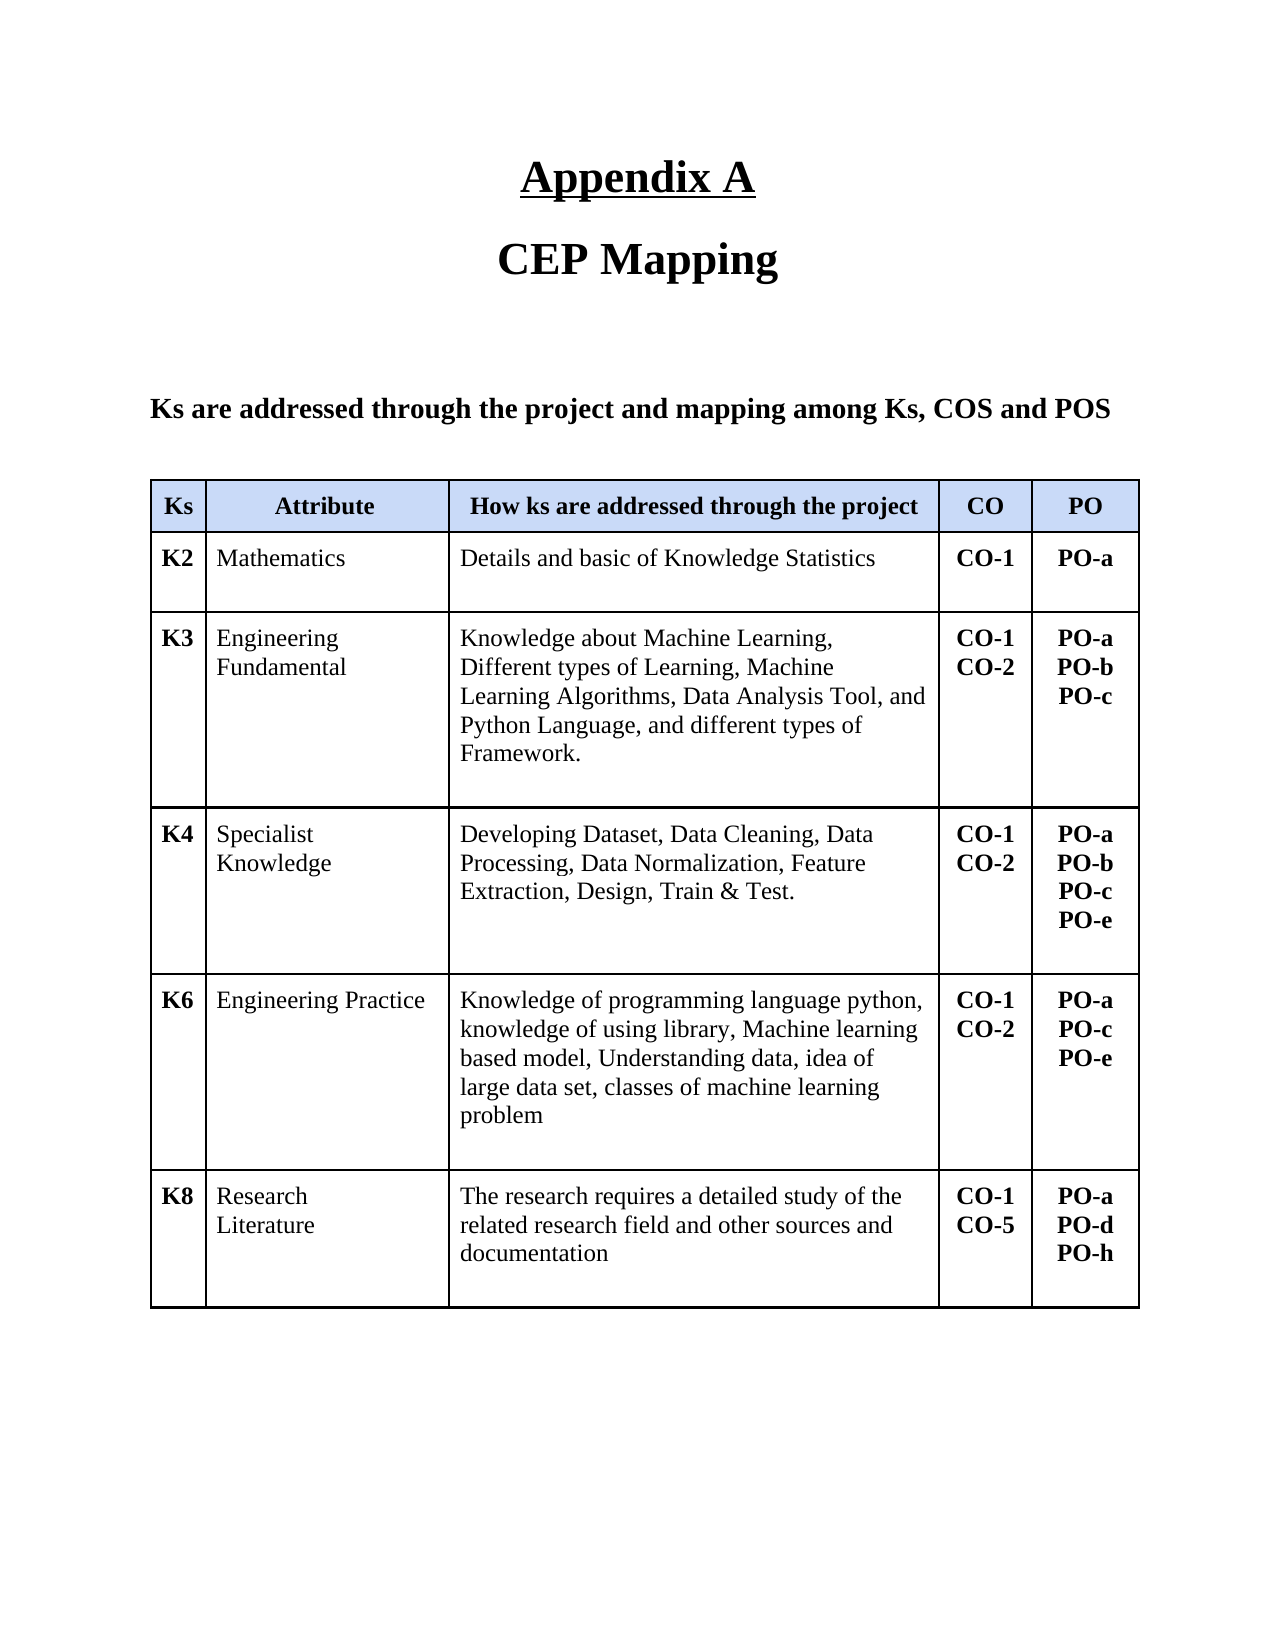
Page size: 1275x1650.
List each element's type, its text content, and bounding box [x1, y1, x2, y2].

table_cell PO-a PO-b PO-c [1033, 613, 1138, 806]
table_cell Knowledge about Machine Learning, Different types of Learning, Machine Learning Algorithms, Data Analysis Tool, and Python Language, and different types of Framework. [450, 613, 938, 806]
table_cell K3 [152, 613, 205, 806]
table_cell K8 [152, 1171, 205, 1306]
table_cell K2 [152, 533, 205, 611]
table_cell K4 [152, 809, 205, 973]
table_header CO [940, 481, 1031, 531]
table_cell Research Literature [207, 1171, 448, 1306]
table_cell PO-a PO-b PO-c PO-e [1033, 809, 1138, 973]
table_cell Specialist Knowledge [207, 809, 448, 973]
table_header Ks [152, 481, 205, 531]
table_cell Developing Dataset, Data Cleaning, Data Processing, Data Normalization, Feature Extraction, Design, Train & Test. [450, 809, 938, 973]
table_cell PO-a PO-d PO-h [1033, 1171, 1138, 1306]
table_cell Engineering Practice [207, 975, 448, 1168]
text CEP Mapping [150, 231, 1125, 284]
table_cell Details and basic of Knowledge Statistics [450, 533, 938, 611]
table_cell CO-1 [940, 533, 1031, 611]
table_cell The research requires a detailed study of the related research field and other sources and documentation [450, 1171, 938, 1306]
table_cell Engineering Fundamental [207, 613, 448, 806]
table_cell PO-a [1033, 533, 1138, 611]
table_cell CO-1 CO-2 [940, 809, 1031, 973]
table_header Attribute [207, 481, 448, 531]
table_cell Knowledge of programming language python, knowledge of using library, Machine learning based model, Understanding data, idea of large data set, classes of machine learning problem [450, 975, 938, 1168]
table_cell Mathematics [207, 533, 448, 611]
table_cell CO-1 CO-5 [940, 1171, 1031, 1306]
table_cell CO-1 CO-2 [940, 613, 1031, 806]
text Ks are addressed through the project and mapping among Ks, COS and POS [150, 392, 1125, 425]
table_header PO [1033, 481, 1138, 531]
table_header How ks are addressed through the project [450, 481, 938, 531]
table_cell PO-a PO-c PO-e [1033, 975, 1138, 1168]
text Appendix A [150, 150, 1125, 203]
table_cell CO-1 CO-2 [940, 975, 1031, 1168]
table_cell K6 [152, 975, 205, 1168]
